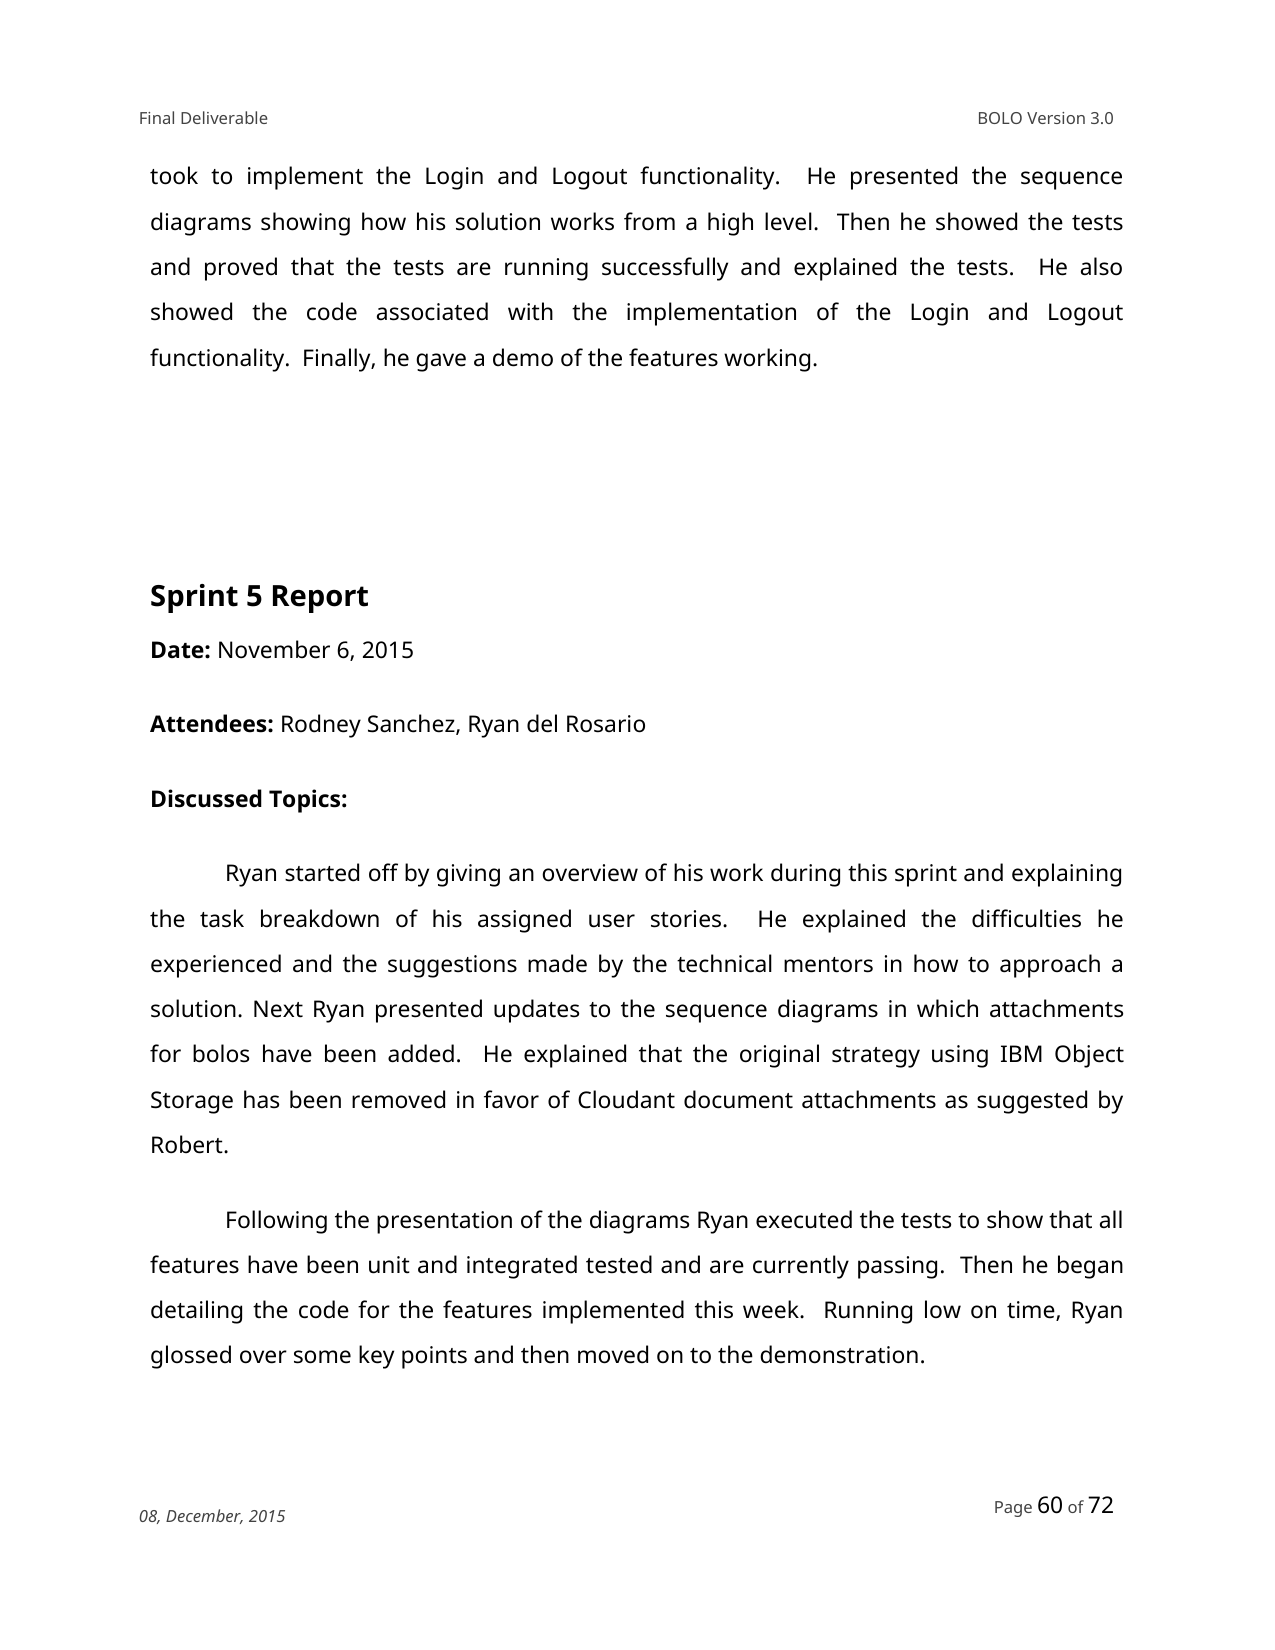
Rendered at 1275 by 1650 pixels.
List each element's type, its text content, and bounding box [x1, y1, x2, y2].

text Discussed Topics: [150, 783, 1125, 814]
text Attendees: Rodney Sanchez, Ryan del Rosario [150, 708, 1125, 739]
text Date: November 6, 2015 [150, 634, 1125, 665]
text Ryan started off by giving an overview of his work during this sprint and explaining the task breakdown of his assigned user stories. He explained the difficulties he experienced and the suggestions made by the technical mentors in how to approach a solution. Next Ryan presented updates to the sequence diagrams in which attachments for bolos have been added. He explained that the original strategy using IBM Object Storage has been removed in favor of Cloudant document attachments as suggested by Robert. [150, 857, 1125, 1160]
text Following the presentation of the diagrams Ryan executed the tests to show that all features have been unit and integrated tested and are currently passing. Then he began detailing the code for the features implemented this week. Running low on time, Ryan glossed over some key points and then moved on to the demonstration. [150, 1203, 1125, 1371]
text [150, 160, 1125, 373]
subtitle Sprint 5 Report [150, 576, 1125, 615]
